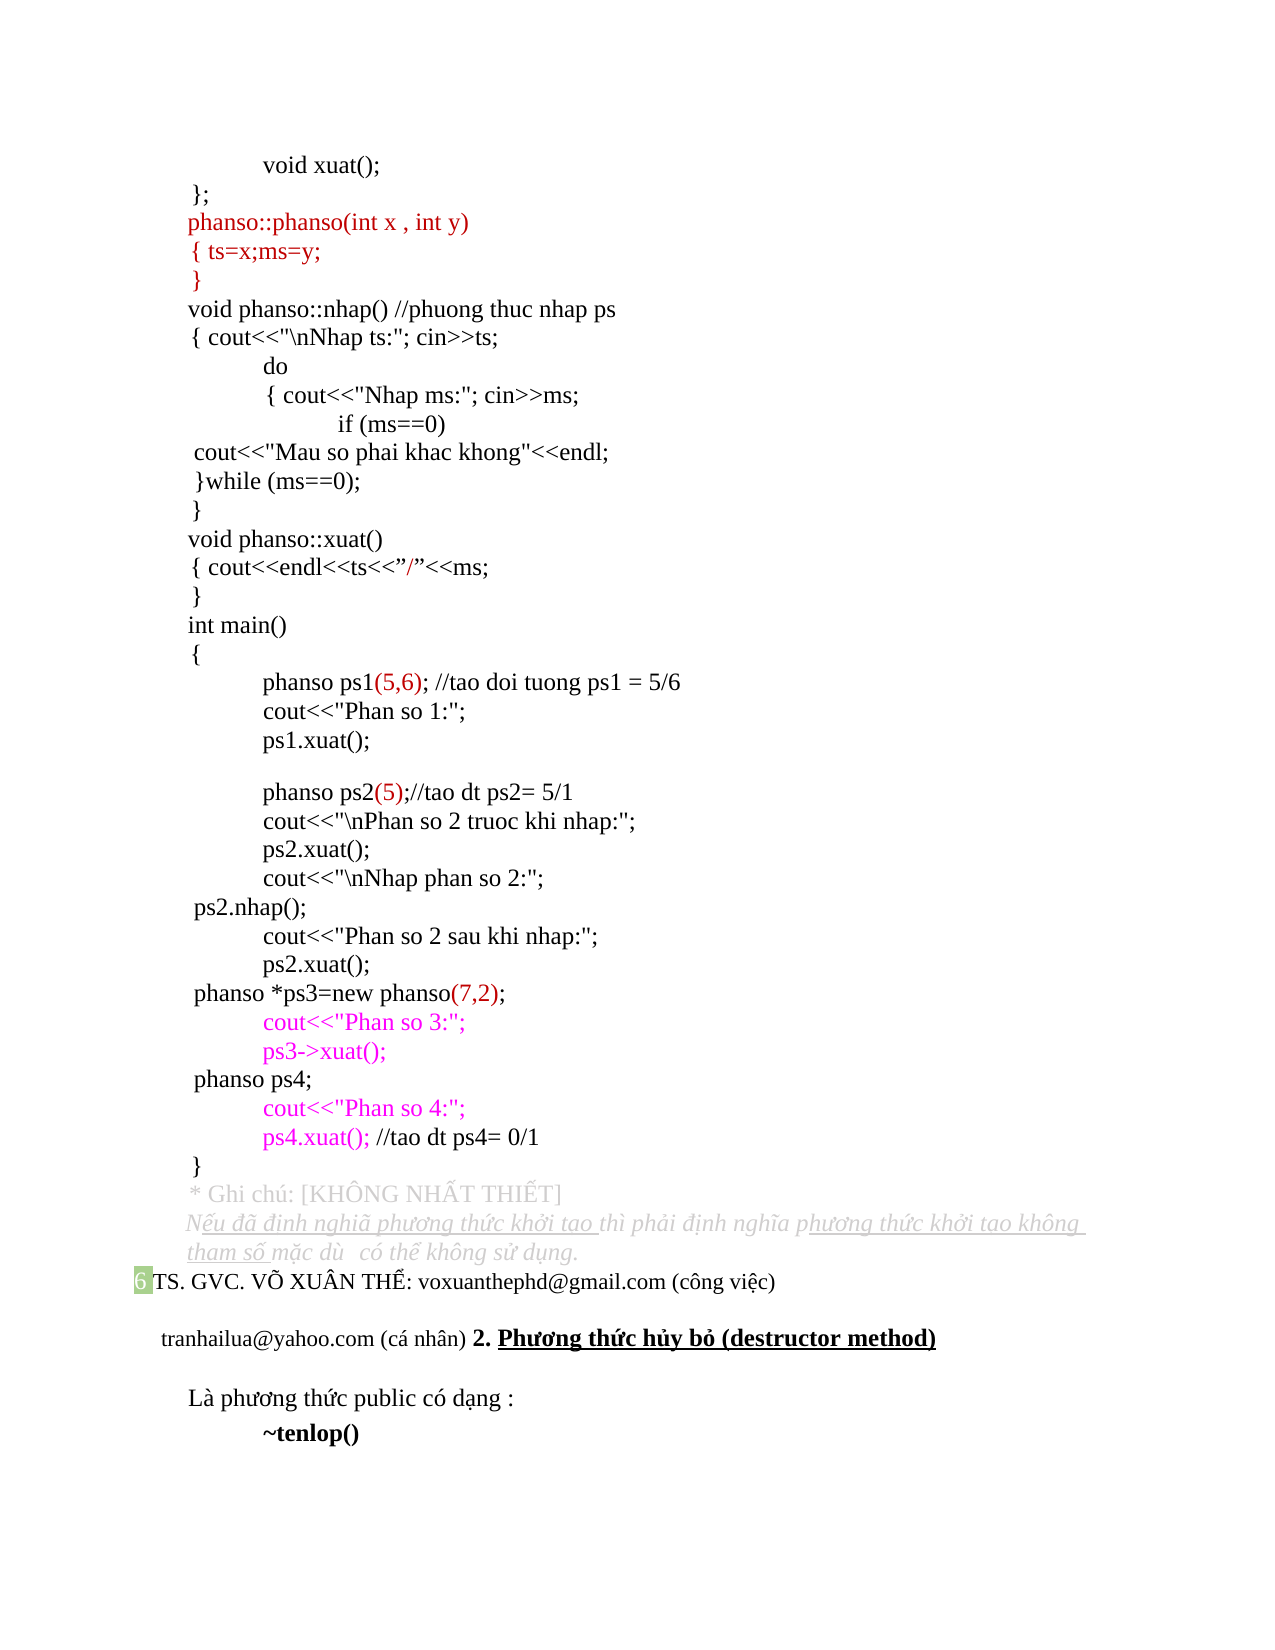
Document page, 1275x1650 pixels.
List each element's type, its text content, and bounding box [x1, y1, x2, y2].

text void phanso::nhap() //phuong thuc nhap ps [188, 294, 1125, 322]
text { cout<<endl<<ts<<”/”<<ms; [190, 552, 1125, 581]
text Nếu đã định nghiã phương thức khởi tạo thì phải định nghĩa phương thức khởi tạo không tham số mặc dù có thể không sử dụng. [185, 1208, 1121, 1266]
text cout<<"Phan so 3:"; [263, 1007, 1125, 1036]
text ps3->xuat(); [262, 1036, 1125, 1064]
text phanso ps4; [187, 1064, 1125, 1093]
text cout<<"Phan so 1:"; [263, 696, 1125, 725]
text ps2.nhap(); [187, 892, 1125, 921]
text ps4.xuat(); //tao dt ps4= 0/1 [262, 1122, 1125, 1151]
text } [191, 1151, 1125, 1179]
text ~tenlop() [263, 1418, 1125, 1446]
text } [191, 495, 1125, 524]
text cout<<"Phan so 4:"; [263, 1093, 1125, 1122]
text if (ms==0) [338, 409, 1125, 437]
text cout<<"\nPhan so 2 truoc khi nhap:"; [263, 806, 1125, 834]
text { cout<<"\nNhap ts:"; cin>>ts; [190, 322, 1125, 351]
text Là phương thức public có dạng : [188, 1383, 1125, 1412]
text phanso::phanso(int x , int y) [187, 207, 1125, 236]
text * Ghi chú: [KHÔNG NHẤT THIẾT] [189, 1179, 1125, 1208]
text }while (ms==0); [187, 466, 1125, 495]
text } [191, 265, 1125, 294]
text phanso ps1(5,6); //tao doi tuong ps1 = 5/6 [262, 667, 1125, 696]
text { [190, 639, 1125, 667]
text 6 TS. GVC. VÕ XUÂN THỂ: voxuanthephd@gmail.com (công việc) tranhailua@yahoo.com (cá nhân) 2. Phương thức hủy bỏ (destructor method) [134, 1266, 990, 1352]
text ps1.xuat(); [262, 725, 1125, 754]
text phanso *ps3=new phanso(7,2); [187, 978, 1125, 1007]
text { cout<<"Nhap ms:"; cin>>ms; [265, 380, 1125, 409]
text cout<<"Phan so 2 sau khi nhap:"; [263, 921, 1125, 949]
text ps2.xuat(); [262, 949, 1125, 978]
text phanso ps2(5);//tao dt ps2= 5/1 [262, 777, 1125, 806]
text do [263, 351, 1125, 380]
text void phanso::xuat() [188, 524, 1125, 552]
text cout<<"Mau so phai khac khong"<<endl; [187, 437, 1125, 466]
text }; [191, 179, 1125, 207]
text cout<<"\nNhap phan so 2:"; [263, 863, 1125, 892]
text { ts=x;ms=y; [190, 236, 1125, 265]
text ps2.xuat(); [262, 834, 1125, 863]
text void xuat(); [263, 150, 1125, 179]
text int main() [188, 610, 1125, 639]
text } [191, 581, 1125, 610]
